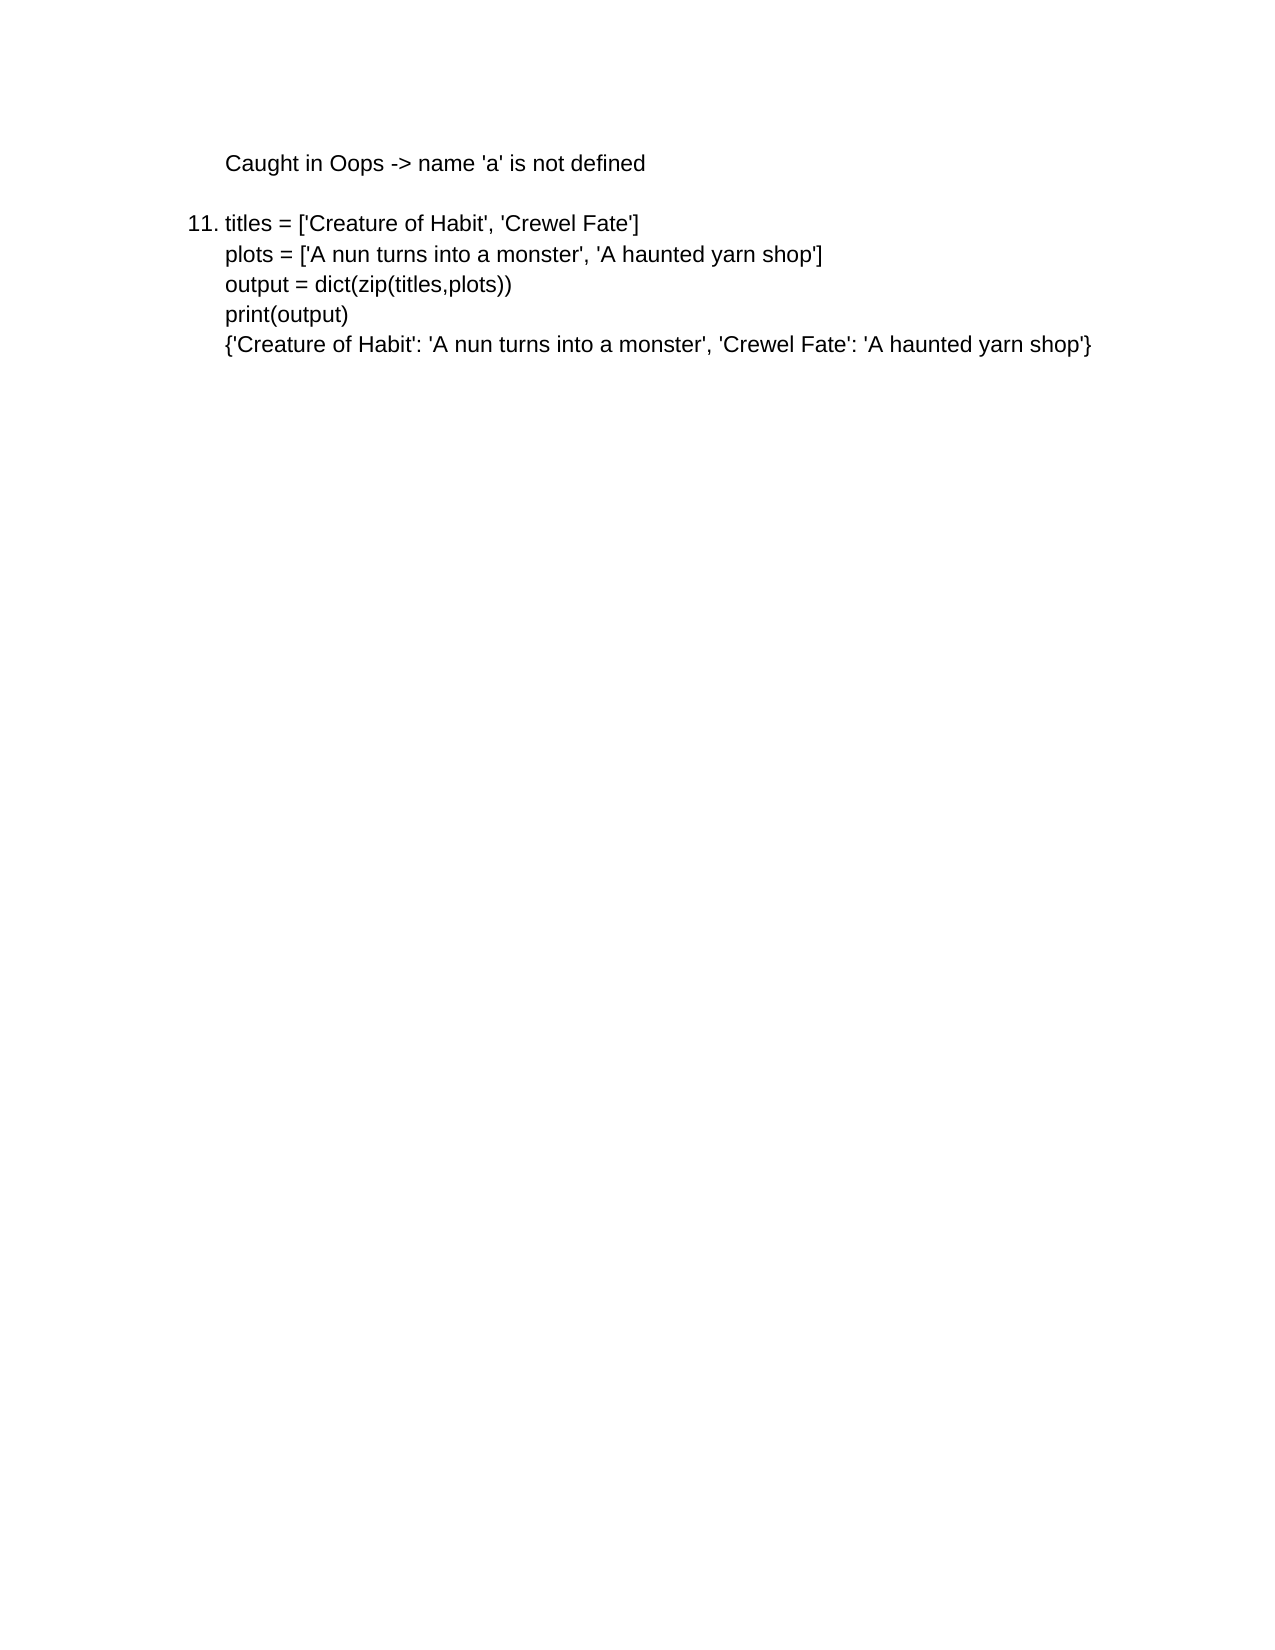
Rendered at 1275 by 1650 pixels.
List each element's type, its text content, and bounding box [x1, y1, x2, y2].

list titles = ['Creature of Habit', 'Crewel Fate'] [187, 210, 1125, 237]
text print(output) [225, 301, 1125, 327]
text output = dict(zip(titles,plots)) [225, 271, 1125, 297]
text {'Creature of Habit': 'A nun turns into a monster', 'Crewel Fate': 'A haunted yarn shop'} [225, 331, 1125, 358]
text Caught in Oops -> name 'a' is not defined [225, 150, 1125, 176]
text plots = ['A nun turns into a monster', 'A haunted yarn shop'] [225, 241, 1125, 267]
